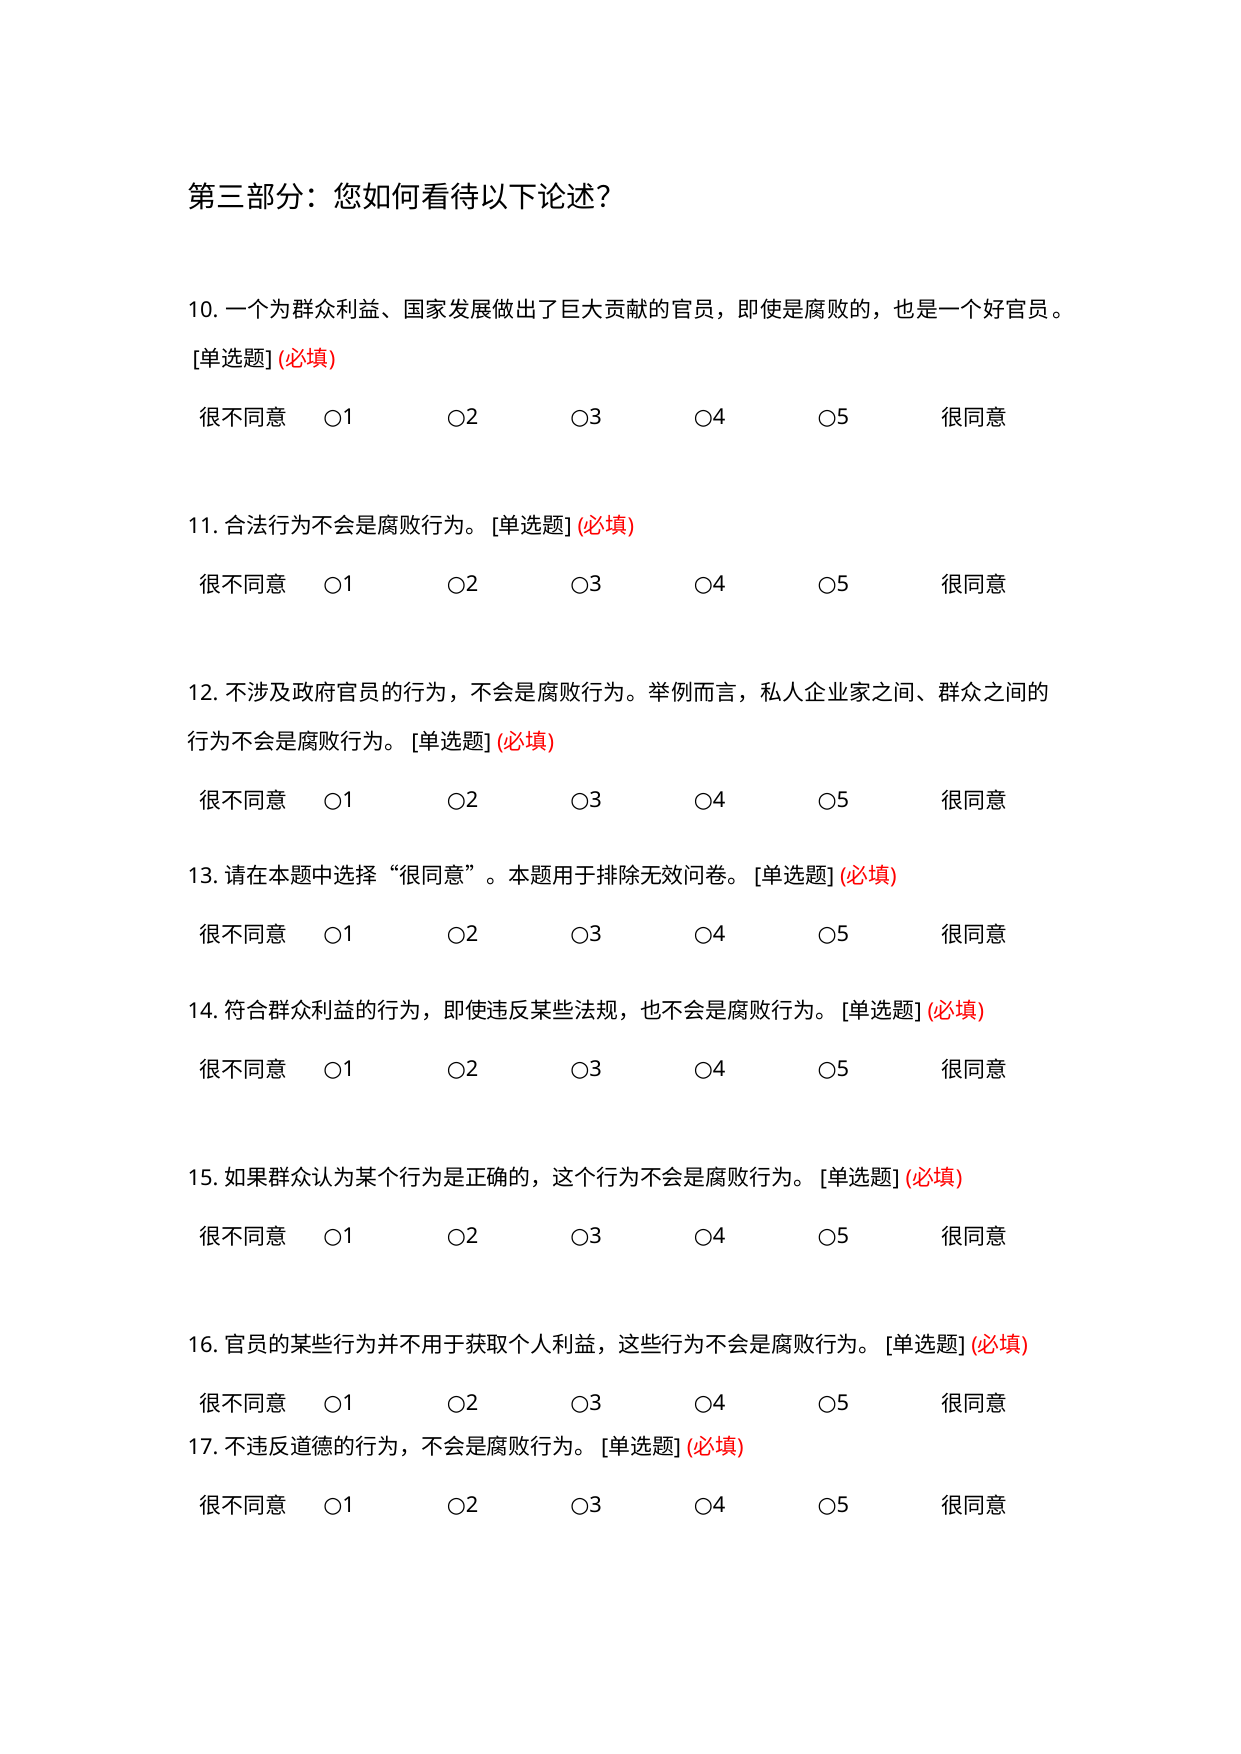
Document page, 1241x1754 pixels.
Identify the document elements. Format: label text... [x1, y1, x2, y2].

table_header ○5 [807, 908, 929, 958]
table_header ○3 [560, 1209, 682, 1260]
table_header ○5 [807, 1209, 929, 1260]
table_header 很同意 [931, 1376, 1053, 1427]
table_header ○1 [313, 1042, 435, 1093]
table_header 很同意 [931, 558, 1053, 608]
table_header 很不同意 [189, 1478, 311, 1529]
table_header ○3 [560, 1376, 682, 1427]
table_header ○1 [313, 908, 435, 958]
table_header ○5 [807, 391, 929, 441]
table_header ○1 [313, 773, 435, 824]
table_header ○1 [313, 1478, 435, 1529]
table_header ○2 [436, 391, 558, 441]
text 15. 如果群众认为某个行为是正确的，这个行为不会是腐败行为。 [单选题] (必填) [187, 1159, 1053, 1192]
table_header ○3 [560, 1478, 682, 1529]
table_header ○2 [436, 908, 558, 958]
table_header ○2 [436, 1042, 558, 1093]
text 11. 合法行为不会是腐败行为。 [单选题] (必填) [187, 508, 1053, 540]
table_header ○5 [807, 1478, 929, 1529]
text 16. 官员的某些行为并不用于获取个人利益，这些行为不会是腐败行为。 [单选题] (必填) [187, 1326, 1053, 1359]
table_header 很同意 [931, 1478, 1053, 1529]
table_header ○4 [683, 1376, 805, 1427]
table_header ○2 [436, 1376, 558, 1427]
table_header ○2 [436, 1209, 558, 1260]
table_header ○5 [807, 773, 929, 824]
table_header ○3 [560, 391, 682, 441]
table_header 很不同意 [189, 1042, 311, 1093]
table_header 很同意 [931, 908, 1053, 958]
table_header 很不同意 [189, 558, 311, 608]
table_header ○4 [683, 391, 805, 441]
table_header ○1 [313, 1376, 435, 1427]
table_header 很同意 [931, 391, 1053, 441]
table_header 很同意 [931, 1209, 1053, 1260]
table_header ○2 [436, 1478, 558, 1529]
table_header ○1 [313, 391, 435, 441]
text 13. 请在本题中选择“很同意”。本题用于排除无效问卷。 [单选题] (必填) [187, 858, 1053, 890]
text 12. 不涉及政府官员的行为，不会是腐败行为。举例而言，私人企业家之间、群众之间的行为不会是腐败行为。 [单选题] (必填) [187, 675, 1053, 756]
table_header ○5 [807, 1042, 929, 1093]
table_header 很同意 [931, 773, 1053, 824]
text 14. 符合群众利益的行为，即使违反某些法规，也不会是腐败行为。 [单选题] (必填) [187, 992, 1053, 1025]
table_header ○3 [560, 558, 682, 608]
text 10. 一个为群众利益、国家发展做出了巨大贡献的官员，即使是腐败的，也是一个好官员。 [单选题] (必填) [187, 292, 1053, 373]
table_header ○3 [560, 773, 682, 824]
table_header 很同意 [931, 1042, 1053, 1093]
table_header 很不同意 [189, 391, 311, 441]
table_header ○5 [807, 1376, 929, 1427]
table_header ○4 [683, 1209, 805, 1260]
table_header ○5 [807, 558, 929, 608]
text 第三部分：您如何看待以下论述？ [187, 162, 1053, 227]
table_header ○4 [683, 1042, 805, 1093]
table_header 很不同意 [189, 908, 311, 958]
table_header ○4 [683, 1478, 805, 1529]
table_header 很不同意 [189, 1376, 311, 1427]
table_header ○3 [560, 908, 682, 958]
table_header ○4 [683, 908, 805, 958]
table_header 很不同意 [189, 1209, 311, 1260]
table_header ○4 [683, 558, 805, 608]
table_header ○3 [560, 1042, 682, 1093]
text 17. 不违反道德的行为，不会是腐败行为。 [单选题] (必填) [187, 1428, 1053, 1461]
table_header ○4 [683, 773, 805, 824]
table_header ○1 [313, 558, 435, 608]
table_header 很不同意 [189, 773, 311, 824]
table_header ○2 [436, 558, 558, 608]
table_header ○2 [436, 773, 558, 824]
table_header ○1 [313, 1209, 435, 1260]
